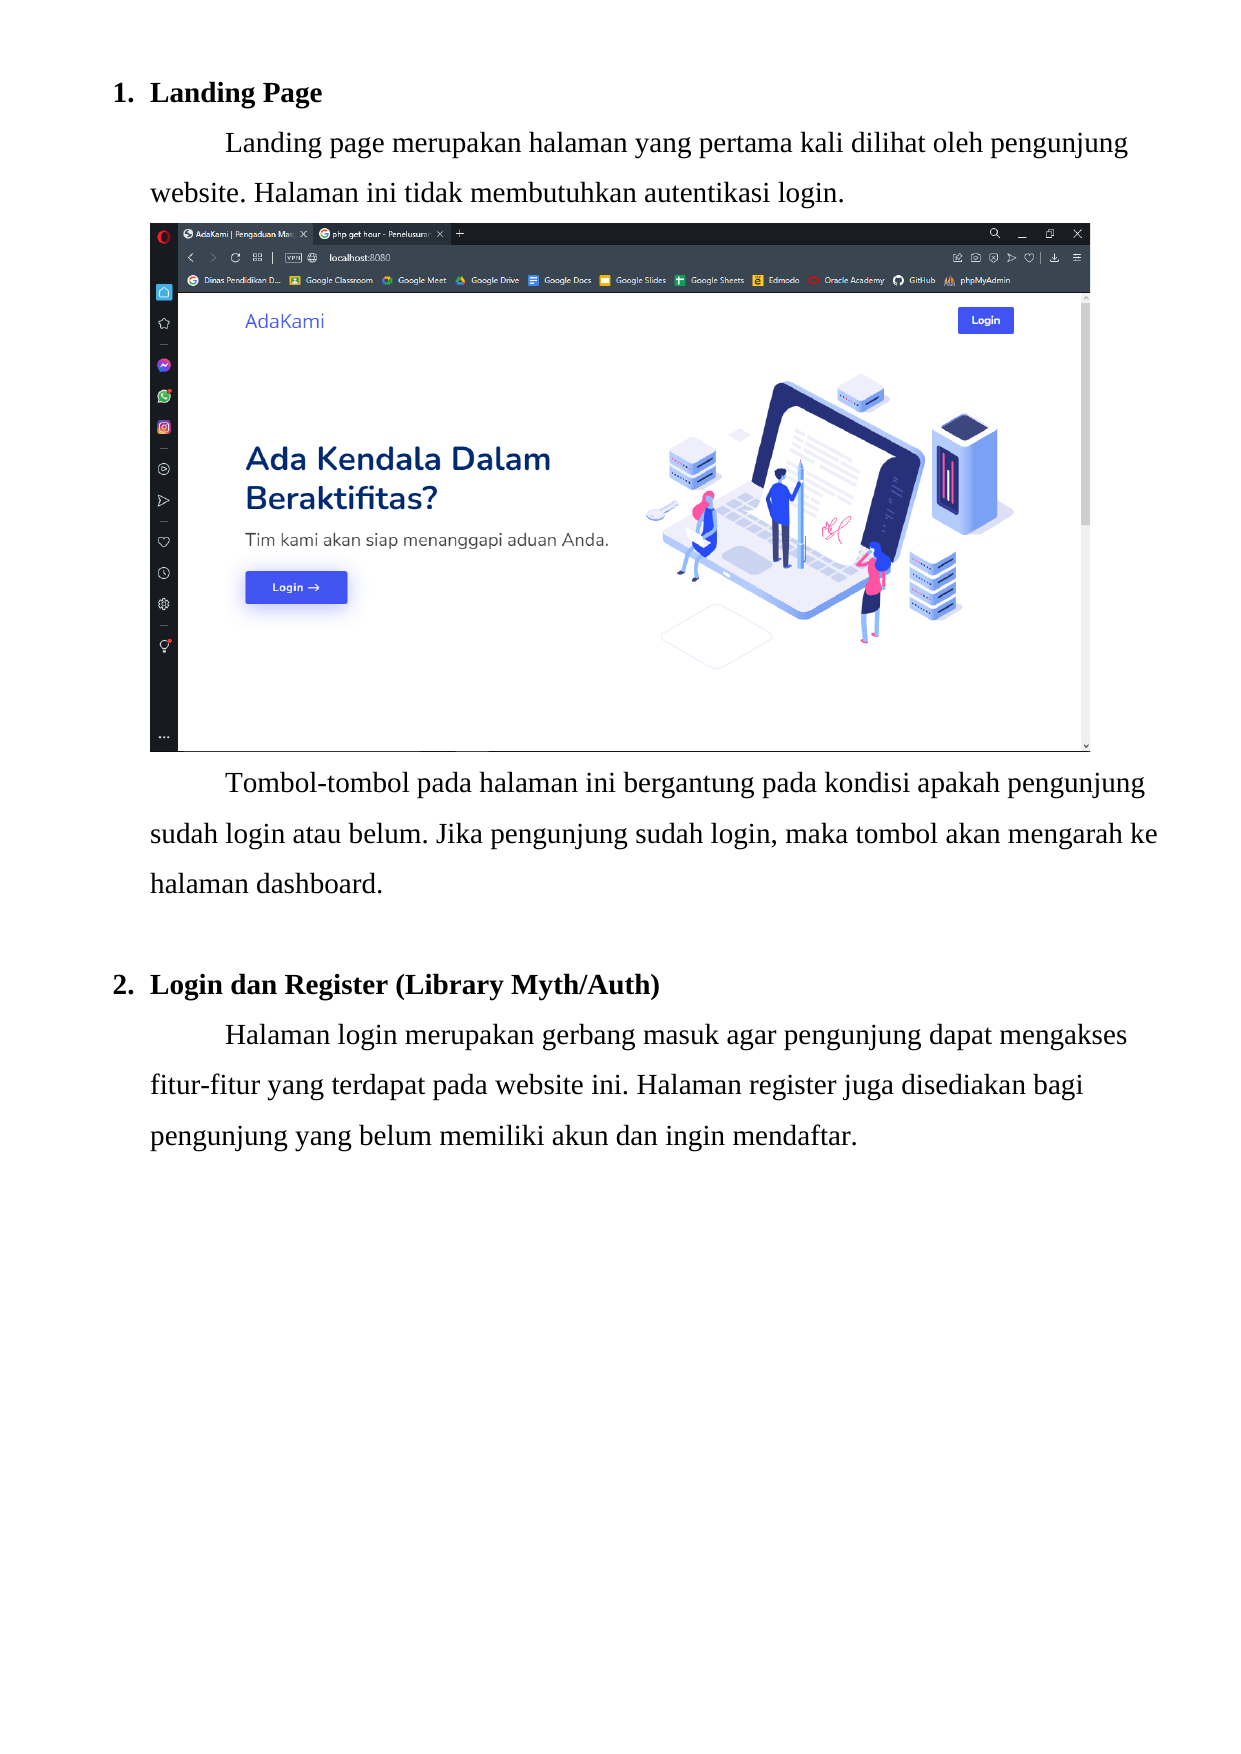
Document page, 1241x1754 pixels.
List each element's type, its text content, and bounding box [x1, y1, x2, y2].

list Login dan Register (Library Myth/Auth) [112, 967, 1165, 1000]
picture [150, 223, 1091, 752]
list Landing Page [112, 75, 1165, 108]
list Halaman login merupakan gerbang masuk agar pengunjung dapat mengakses fitur-fitur yang terdapat pada website ini. Halaman register juga disediakan bagi pengunjung yang belum memiliki akun dan ingin mendaftar. [150, 1017, 1165, 1151]
list Tombol-tombol pada halaman ini bergantung pada kondisi apakah pengunjung sudah login atau belum. Jika pengunjung sudah login, maka tombol akan mengarah ke halaman dashboard. [150, 766, 1165, 900]
